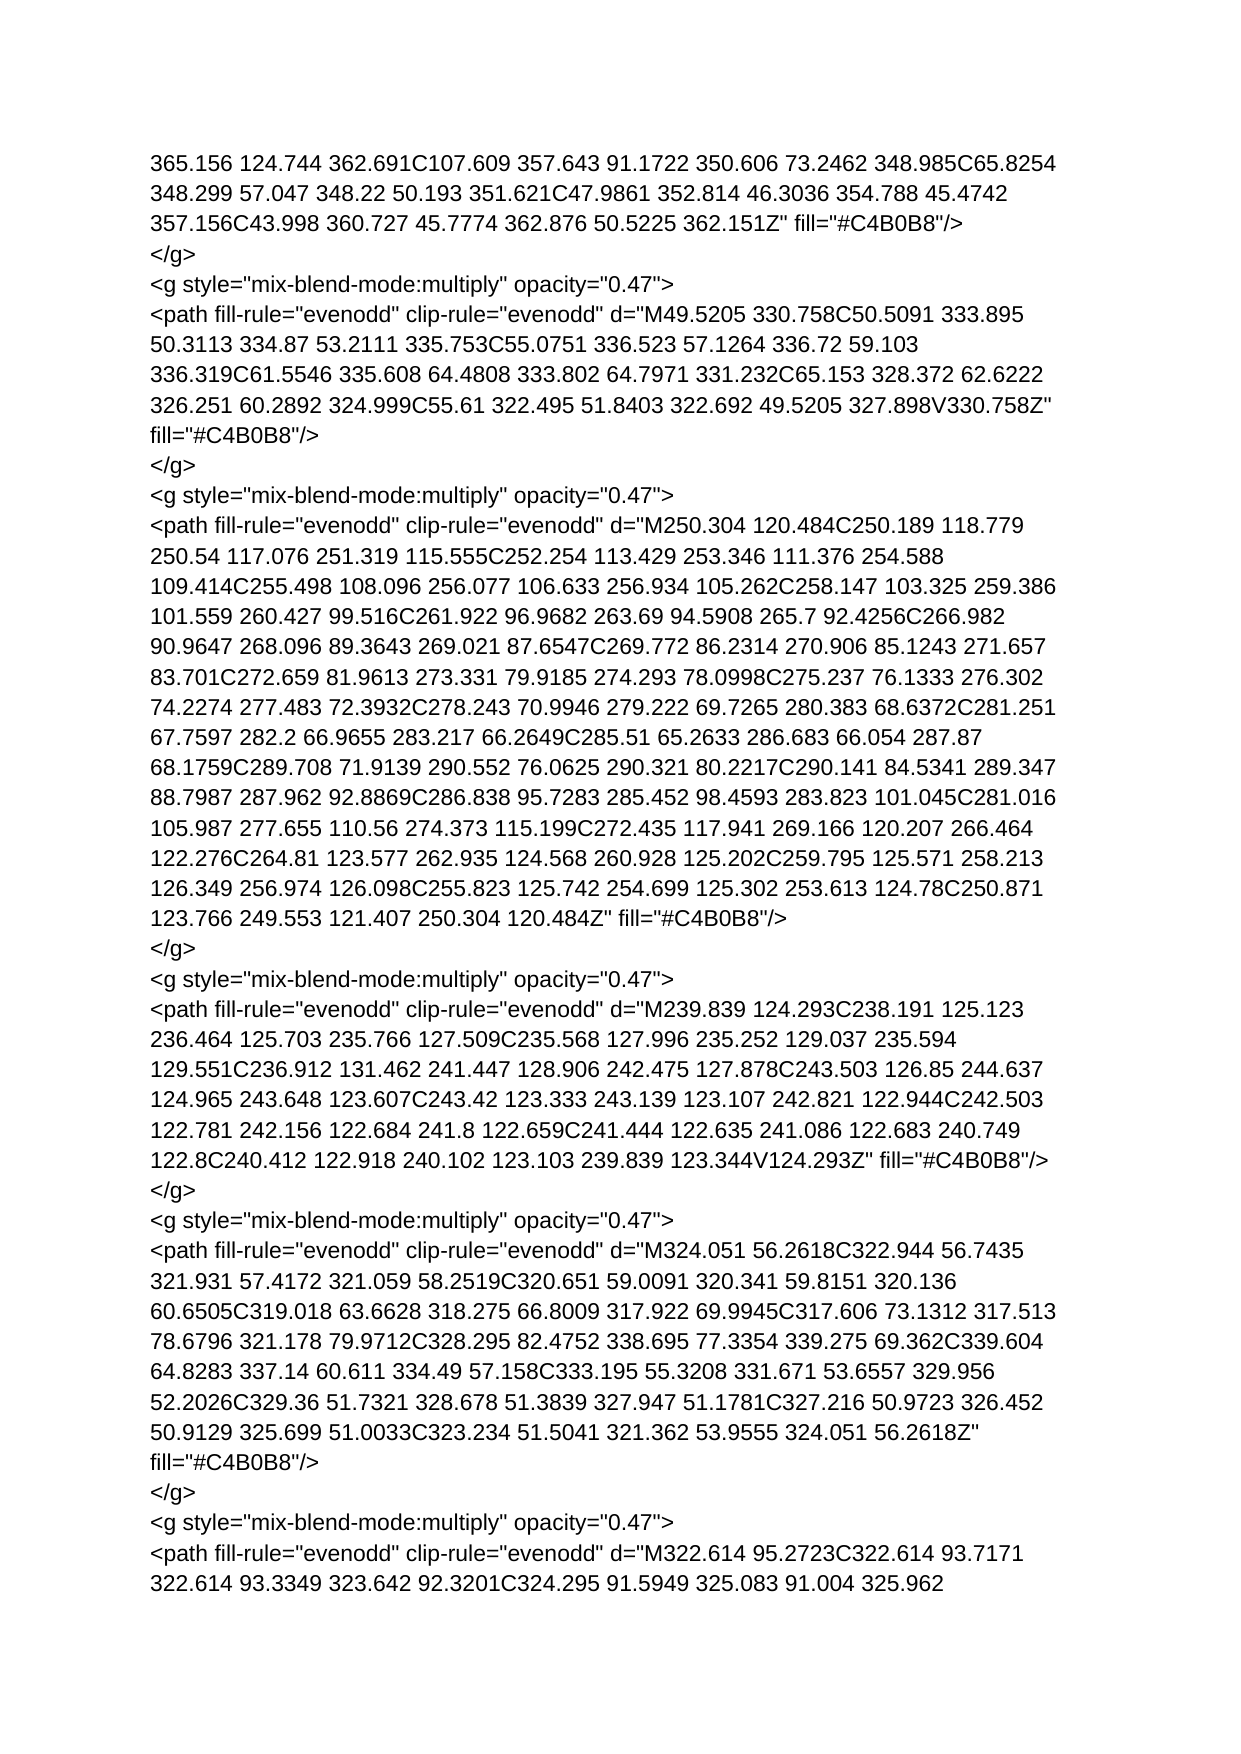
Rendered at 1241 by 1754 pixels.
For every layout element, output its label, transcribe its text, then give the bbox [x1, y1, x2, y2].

text <g style="mix-blend-mode:multiply" opacity="0.47"> [150, 966, 1090, 992]
text </g> [150, 935, 1090, 962]
text <path fill-rule="evenodd" clip-rule="evenodd" d="M49.5205 330.758C50.5091 333.895 50.3113 334.87 53.2111 335.753C55.0751 336.523 57.1264 336.72 59.103 336.319C61.5546 335.608 64.4808 333.802 64.7971 331.232C65.153 328.372 62.6222 326.251 60.2892 324.999C55.61 322.495 51.8403 322.692 49.5205 327.898V330.758Z" fill="#C4B0B8"/> [150, 301, 1090, 448]
text <path fill-rule="evenodd" clip-rule="evenodd" d="M239.839 124.293C238.191 125.123 236.464 125.703 235.766 127.509C235.568 127.996 235.252 129.037 235.594 129.551C236.912 131.462 241.447 128.906 242.475 127.878C243.503 126.85 244.637 124.965 243.648 123.607C243.42 123.333 243.139 123.107 242.821 122.944C242.503 122.781 242.156 122.684 241.8 122.659C241.444 122.635 241.086 122.683 240.749 122.8C240.412 122.918 240.102 123.103 239.839 123.344V124.293Z" fill="#C4B0B8"/> [150, 996, 1090, 1173]
text <g style="mix-blend-mode:multiply" opacity="0.47"> [150, 1207, 1090, 1234]
text <path fill-rule="evenodd" clip-rule="evenodd" d="M324.051 56.2618C322.944 56.7435 321.931 57.4172 321.059 58.2519C320.651 59.0091 320.341 59.8151 320.136 60.6505C319.018 63.6628 318.275 66.8009 317.922 69.9945C317.606 73.1312 317.513 78.6796 321.178 79.9712C328.295 82.4752 338.695 77.3354 339.275 69.362C339.604 64.8283 337.14 60.611 334.49 57.158C333.195 55.3208 331.671 53.6557 329.956 52.2026C329.36 51.7321 328.678 51.3839 327.947 51.1781C327.216 50.9723 326.452 50.9129 325.699 51.0033C323.234 51.5041 321.362 53.9555 324.051 56.2618Z" fill="#C4B0B8"/> [150, 1237, 1090, 1475]
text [150, 150, 1090, 237]
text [150, 1539, 1090, 1596]
text <g style="mix-blend-mode:multiply" opacity="0.47"> [150, 1509, 1090, 1536]
text </g> [150, 241, 1090, 267]
text </g> [150, 1479, 1090, 1506]
text <g style="mix-blend-mode:multiply" opacity="0.47"> [150, 271, 1090, 297]
text <path fill-rule="evenodd" clip-rule="evenodd" d="M250.304 120.484C250.189 118.779 250.54 117.076 251.319 115.555C252.254 113.429 253.346 111.376 254.588 109.414C255.498 108.096 256.077 106.633 256.934 105.262C258.147 103.325 259.386 101.559 260.427 99.516C261.922 96.9682 263.69 94.5908 265.7 92.4256C266.982 90.9647 268.096 89.3643 269.021 87.6547C269.772 86.2314 270.906 85.1243 271.657 83.701C272.659 81.9613 273.331 79.9185 274.293 78.0998C275.237 76.1333 276.302 74.2274 277.483 72.3932C278.243 70.9946 279.222 69.7265 280.383 68.6372C281.251 67.7597 282.2 66.9655 283.217 66.2649C285.51 65.2633 286.683 66.054 287.87 68.1759C289.708 71.9139 290.552 76.0625 290.321 80.2217C290.141 84.5341 289.347 88.7987 287.962 92.8869C286.838 95.7283 285.452 98.4593 283.823 101.045C281.016 105.987 277.655 110.56 274.373 115.199C272.435 117.941 269.166 120.207 266.464 122.276C264.81 123.577 262.935 124.568 260.928 125.202C259.795 125.571 258.213 126.349 256.974 126.098C255.823 125.742 254.699 125.302 253.613 124.78C250.871 123.766 249.553 121.407 250.304 120.484Z" fill="#C4B0B8"/> [150, 512, 1090, 932]
text </g> [150, 452, 1090, 478]
text <g style="mix-blend-mode:multiply" opacity="0.47"> [150, 482, 1090, 509]
text </g> [150, 1177, 1090, 1203]
